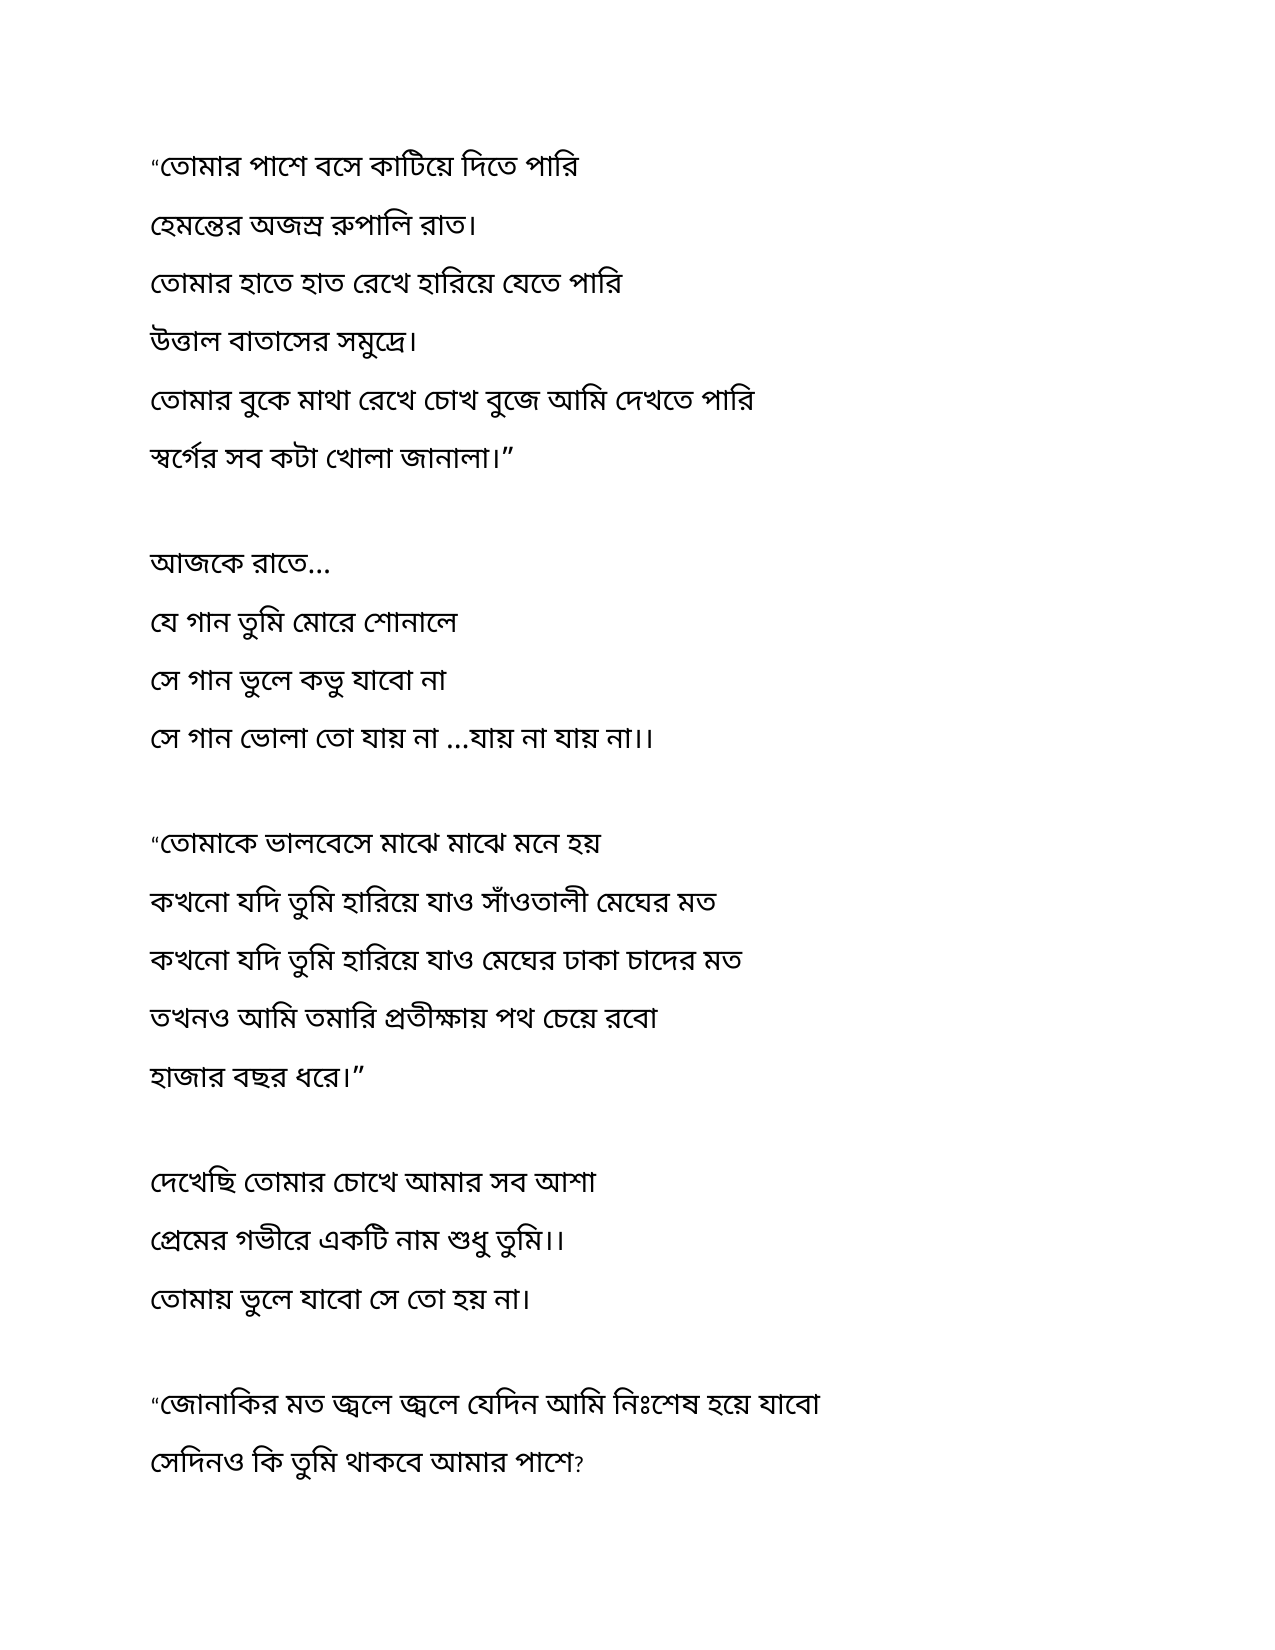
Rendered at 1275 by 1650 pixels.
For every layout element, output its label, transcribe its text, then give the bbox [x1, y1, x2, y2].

text সে গান ভোলা তো যায় না …যায় না যায় না।। [150, 722, 1125, 761]
text কখনো যদি তুমি হারিয়ে যাও সাঁওতালী মেঘের মত [150, 885, 1125, 924]
text প্রেমের গভীরে একটি নাম শুধু তুমি।। [150, 1224, 1125, 1263]
text সে গান ভুলে কভু যাবো না [150, 663, 1125, 702]
text আজকে রাতে… [150, 547, 1125, 586]
text উত্তাল বাতাসের সমুদ্রে। [150, 325, 1125, 364]
text তোমার হাতে হাত রেখে হারিয়ে যেতে পারি [150, 267, 1125, 305]
text তোমায় ভুলে যাবো সে তো হয় না। [150, 1282, 1125, 1321]
text “তোমার পাশে বসে কাটিয়ে দিতে পারি [150, 150, 1125, 189]
text হেমন্তের অজস্র রুপালি রাত। [150, 208, 1125, 247]
text দেখেছি তোমার চোখে আমার সব আশা [150, 1166, 1125, 1204]
text তখনও আমি তমারি প্রতীক্ষায় পথ চেয়ে রবো [150, 1002, 1125, 1041]
text “তোমাকে ভালবেসে মাঝে মাঝে মনে হয় [150, 827, 1125, 866]
text স্বর্গের সব কটা খোলা জানালা।” [150, 442, 1125, 480]
text “জোনাকির মত জ্বলে জ্বলে যেদিন আমি নিঃশেষ হয়ে যাবো [150, 1387, 1125, 1426]
text হাজার বছর ধরে।” [150, 1060, 1125, 1099]
text তোমার বুকে মাথা রেখে চোখ বুজে আমি দেখতে পারি [150, 383, 1125, 422]
text যে গান তুমি মোরে শোনালে [150, 605, 1125, 644]
text সেদিনও কি তুমি থাকবে আমার পাশে? [150, 1446, 1125, 1484]
text কখনো যদি তুমি হারিয়ে যাও মেঘের ঢাকা চাদের মত [150, 944, 1125, 982]
